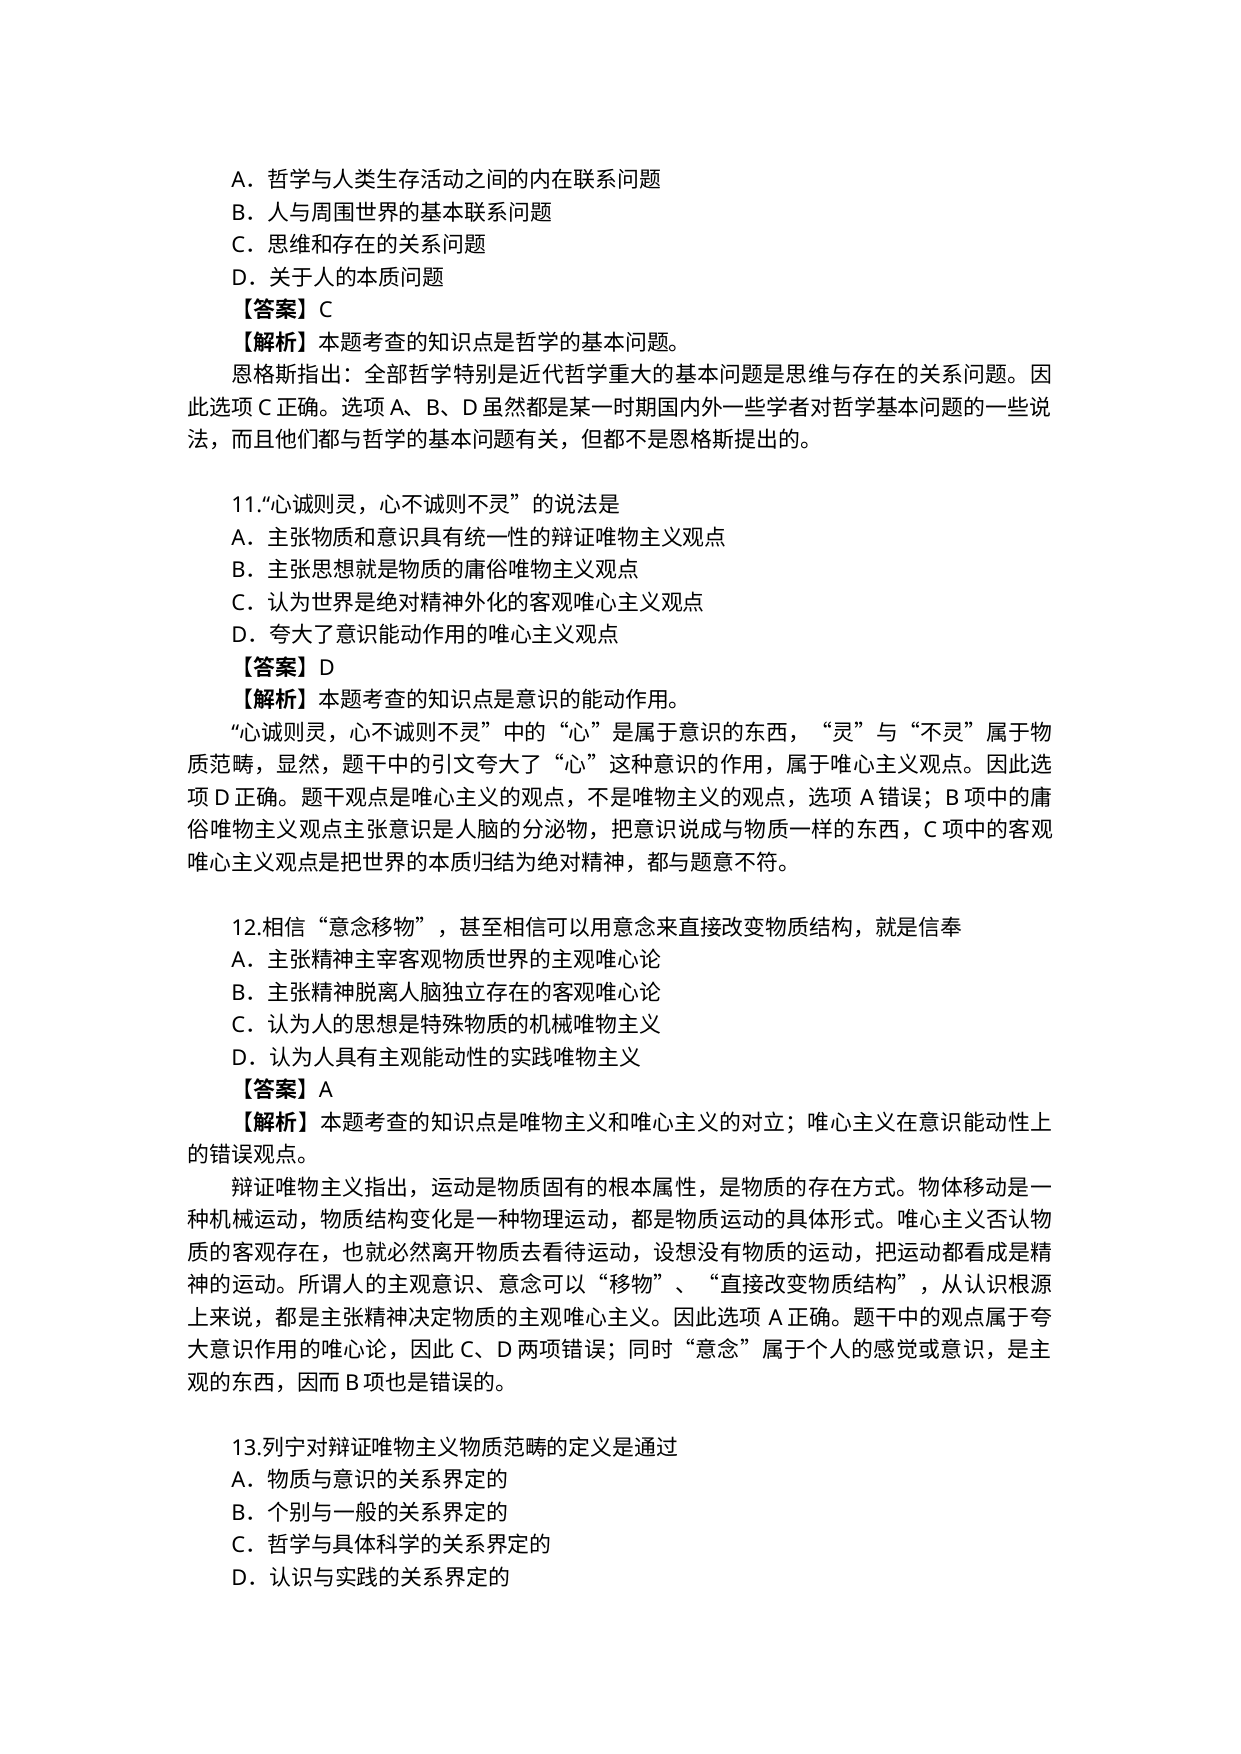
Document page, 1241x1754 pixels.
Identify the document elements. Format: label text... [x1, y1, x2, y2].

text B．个别与一般的关系界定的 [187, 1494, 1053, 1527]
text B．人与周围世界的基本联系问题 [187, 194, 1053, 227]
text C．哲学与具体科学的关系界定的 [187, 1527, 1053, 1559]
text 【答案】D [187, 649, 1053, 682]
text D．关于人的本质问题 [187, 259, 1053, 292]
text “心诚则灵，心不诚则不灵”中的“心”是属于意识的东西，“灵”与“不灵”属于物质范畴，显然，题干中的引文夸大了“心”这种意识的作用，属于唯心主义观点。因此选项D正确。题干观点是唯心主义的观点，不是唯物主义的观点，选项A错误；B项中的庸俗唯物主义观点主张意识是人脑的分泌物，把意识说成与物质一样的东西，C项中的客观唯心主义观点是把世界的本质归结为绝对精神，都与题意不符。 [187, 714, 1053, 877]
text 【解析】本题考查的知识点是唯物主义和唯心主义的对立；唯心主义在意识能动性上的错误观点。 [187, 1104, 1053, 1169]
text 【解析】本题考查的知识点是哲学的基本问题。 [187, 324, 1053, 357]
text 辩证唯物主义指出，运动是物质固有的根本属性，是物质的存在方式。物体移动是一种机械运动，物质结构变化是一种物理运动，都是物质运动的具体形式。唯心主义否认物质的客观存在，也就必然离开物质去看待运动，设想没有物质的运动，把运动都看成是精神的运动。所谓人的主观意识、意念可以“移物”、“直接改变物质结构”，从认识根源上来说，都是主张精神决定物质的主观唯心主义。因此选项A正确。题干中的观点属于夸大意识作用的唯心论，因此C、D两项错误；同时“意念”属于个人的感觉或意识，是主观的东西，因而B项也是错误的。 [187, 1169, 1053, 1397]
text A．主张物质和意识具有统一性的辩证唯物主义观点 [187, 519, 1053, 552]
text A．物质与意识的关系界定的 [187, 1462, 1053, 1494]
text 【答案】C [187, 292, 1053, 324]
text C．认为世界是绝对精神外化的客观唯心主义观点 [187, 584, 1053, 617]
text 【解析】本题考查的知识点是意识的能动作用。 [187, 682, 1053, 714]
text D．认识与实践的关系界定的 [187, 1559, 1053, 1592]
text B．主张精神脱离人脑独立存在的客观唯心论 [187, 974, 1053, 1007]
text 恩格斯指出：全部哲学特别是近代哲学重大的基本问题是思维与存在的关系问题。因此选项C正确。选项A、B、D虽然都是某一时期国内外一些学者对哲学基本问题的一些说法，而且他们都与哲学的基本问题有关，但都不是恩格斯提出的。 [187, 357, 1053, 454]
text 11.“心诚则灵，心不诚则不灵”的说法是 [187, 487, 1053, 519]
text A．主张精神主宰客观物质世界的主观唯心论 [187, 942, 1053, 974]
text C．思维和存在的关系问题 [187, 227, 1053, 259]
text A．哲学与人类生存活动之间的内在联系问题 [187, 162, 1053, 194]
text B．主张思想就是物质的庸俗唯物主义观点 [187, 552, 1053, 584]
text D．认为人具有主观能动性的实践唯物主义 [187, 1039, 1053, 1072]
text 【答案】A [187, 1072, 1053, 1104]
text 13.列宁对辩证唯物主义物质范畴的定义是通过 [187, 1429, 1053, 1462]
text D．夸大了意识能动作用的唯心主义观点 [187, 617, 1053, 649]
text C．认为人的思想是特殊物质的机械唯物主义 [187, 1007, 1053, 1039]
text 12.相信“意念移物”，甚至相信可以用意念来直接改变物质结构，就是信奉 [187, 909, 1053, 942]
